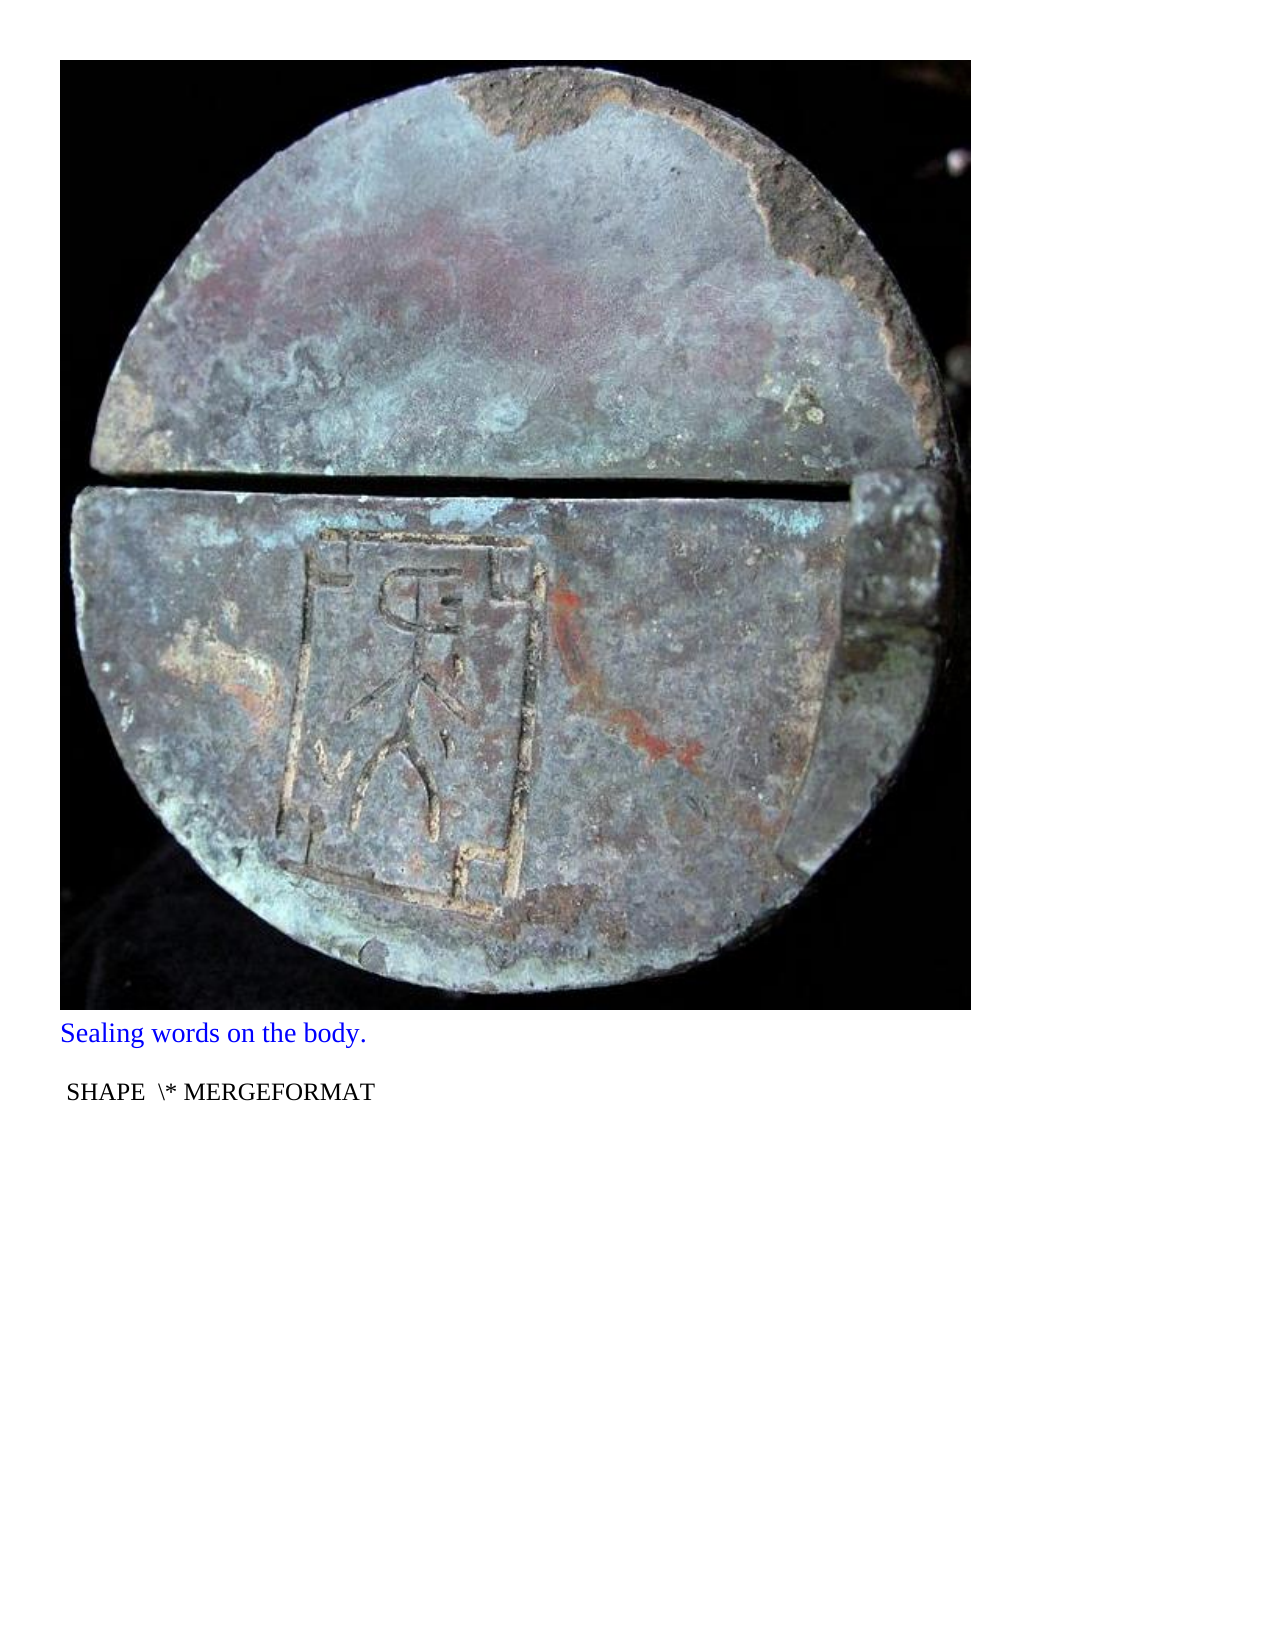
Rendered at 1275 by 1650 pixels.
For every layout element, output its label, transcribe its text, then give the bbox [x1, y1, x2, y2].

picture [60, 60, 971, 1010]
text SHAPE \* MERGEFORMAT [60, 1077, 1215, 1106]
text Sealing words on the body. [60, 1016, 1215, 1048]
